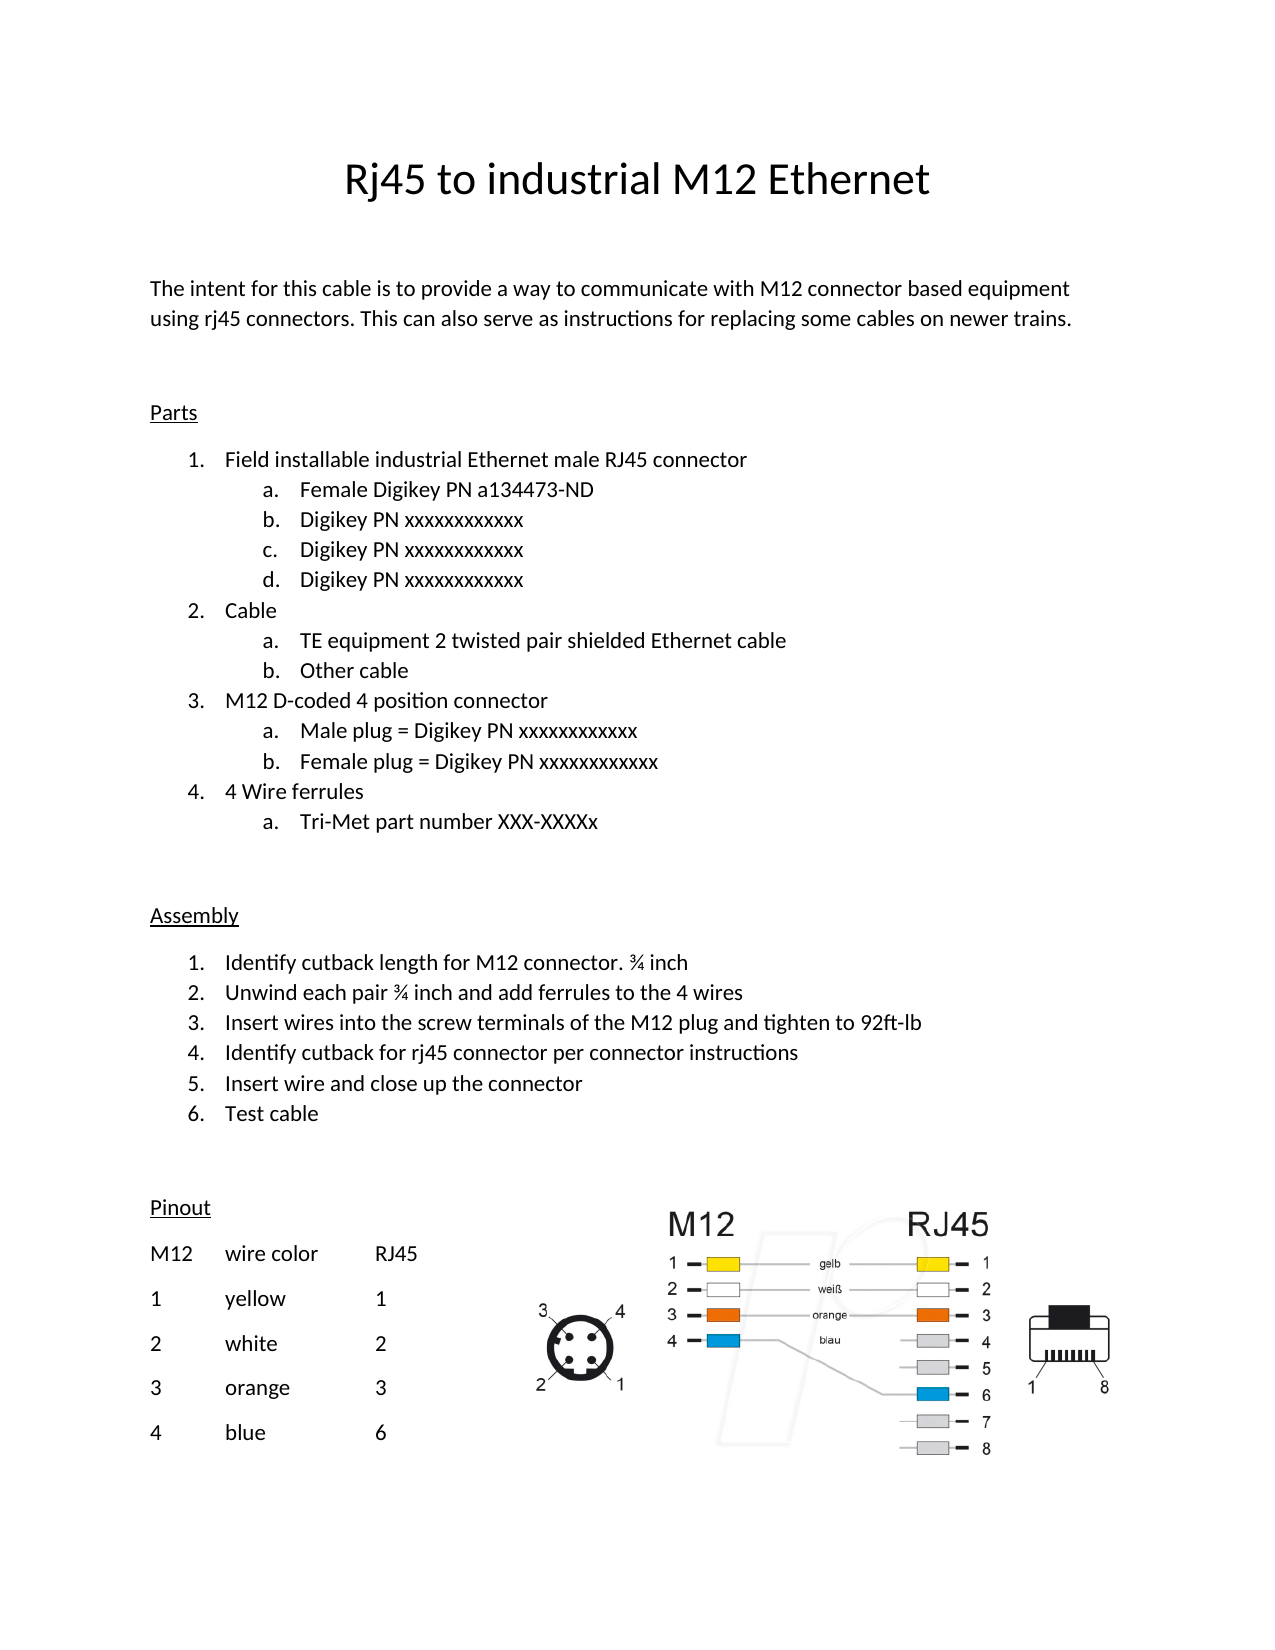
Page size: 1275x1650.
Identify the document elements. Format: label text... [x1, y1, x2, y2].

list Insert wires into the screw terminals of the M12 plug and tighten to 92ft-lb [187, 1008, 1125, 1036]
text Rj45 to industrial M12 Ethernet [150, 150, 1125, 206]
list Female Digikey PN a134473-ND [262, 475, 1125, 503]
list Digikey PN xxxxxxxxxxxx [262, 566, 1125, 593]
text 1 yellow 1 [150, 1284, 527, 1312]
text M12 wire color RJ45 [150, 1239, 527, 1267]
list Identify cutback for rj45 connector per connector instructions [187, 1038, 1125, 1066]
list Digikey PN xxxxxxxxxxxx [262, 505, 1125, 533]
list Test cable [187, 1099, 1125, 1127]
list Unwind each pair ¾ inch and add ferrules to the 4 wires [187, 978, 1125, 1006]
list Female plug = Digikey PN xxxxxxxxxxxx [262, 747, 1125, 775]
list Insert wire and close up the connector [187, 1069, 1125, 1097]
list TE equipment 2 twisted pair shielded Ethernet cable [262, 626, 1125, 654]
list 4 Wire ferrules [187, 777, 1125, 805]
text Parts [150, 398, 1125, 426]
list Digikey PN xxxxxxxxxxxx [262, 535, 1125, 563]
list Other cable [262, 656, 1125, 684]
picture [527, 1194, 1125, 1463]
list M12 D-coded 4 position connector [187, 686, 1125, 714]
text The intent for this cable is to provide a way to communicate with M12 connector based equipment using rj45 connectors. This can also serve as instructions for replacing some cables on newer trains. [150, 274, 1125, 332]
list Tri-Met part number XXX-XXXXx [262, 807, 1125, 835]
text 2 white 2 [150, 1329, 527, 1357]
list Field installable industrial Ethernet male RJ45 connector [187, 445, 1125, 473]
text Assembly [150, 901, 1125, 929]
text Pinout [150, 1193, 1125, 1221]
list Identify cutback length for M12 connector. ¾ inch [187, 948, 1125, 976]
text 3 orange 3 [150, 1373, 527, 1402]
text 4 blue 6 [150, 1418, 527, 1446]
list Male plug = Digikey PN xxxxxxxxxxxx [262, 717, 1125, 744]
list Cable [187, 596, 1125, 624]
